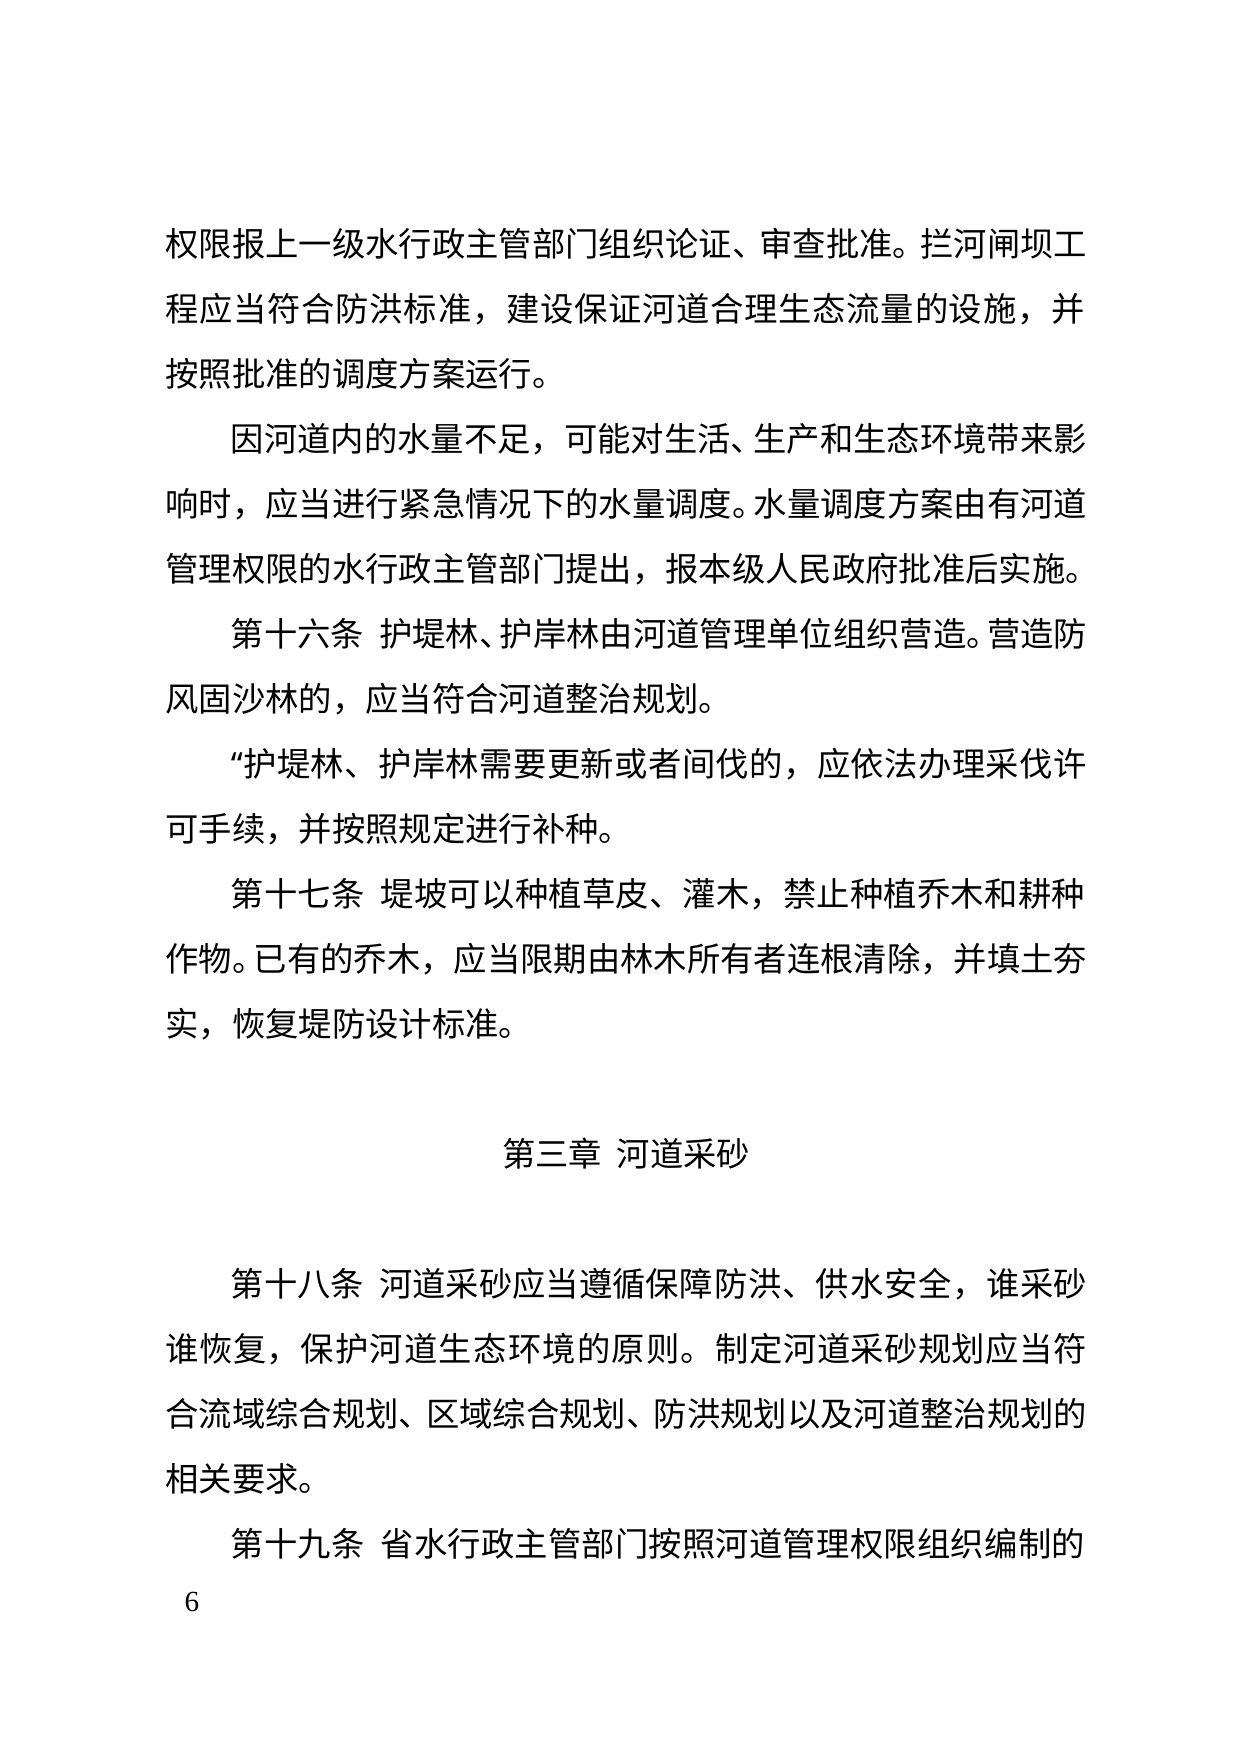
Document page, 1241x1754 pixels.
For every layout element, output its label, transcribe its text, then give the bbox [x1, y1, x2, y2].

text 第十六条 护堤林、护岸林由河道管理单位组织营造。营造防风固沙林的，应当符合河道整治规划。 [165, 859, 1087, 989]
text 第十七条 堤坡可以种植草皮、灌木，禁止种植乔木和耕种作物。已有的乔木，应当限期由林木所有者连根清除，并填土夯实，恢复堤防设计标准。 [165, 1119, 1087, 1314]
text “护堤林、护岸林需要更新或者间伐的，应依法办理采伐许可手续，并按照规定进行补种。 [165, 989, 1087, 1119]
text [165, 1509, 1087, 1574]
text 因河道内的水量不足，可能对生活、生产和生态环境带来影响时，应当进行紧急情况下的水量调度。水量调度方案由有河道管理权限的水行政主管部门提出，报本级人民政府批准后实施。 [165, 599, 1087, 859]
text 第三章 河道采砂 [165, 1379, 1087, 1444]
text 疏浚河道应当按照要求堆放清理出来的砂石、淤泥，禁止阻碍河道行洪。 [165, 209, 1087, 339]
text 第十五条 在河道内修建拦河闸坝工程，应当按照河道管理权限报上一级水行政主管部门组织论证、审查批准。拦河闸坝工程应当符合防洪标准，建设保证河道合理生态流量的设施，并按照批准的调度方案运行。 [165, 339, 1087, 599]
